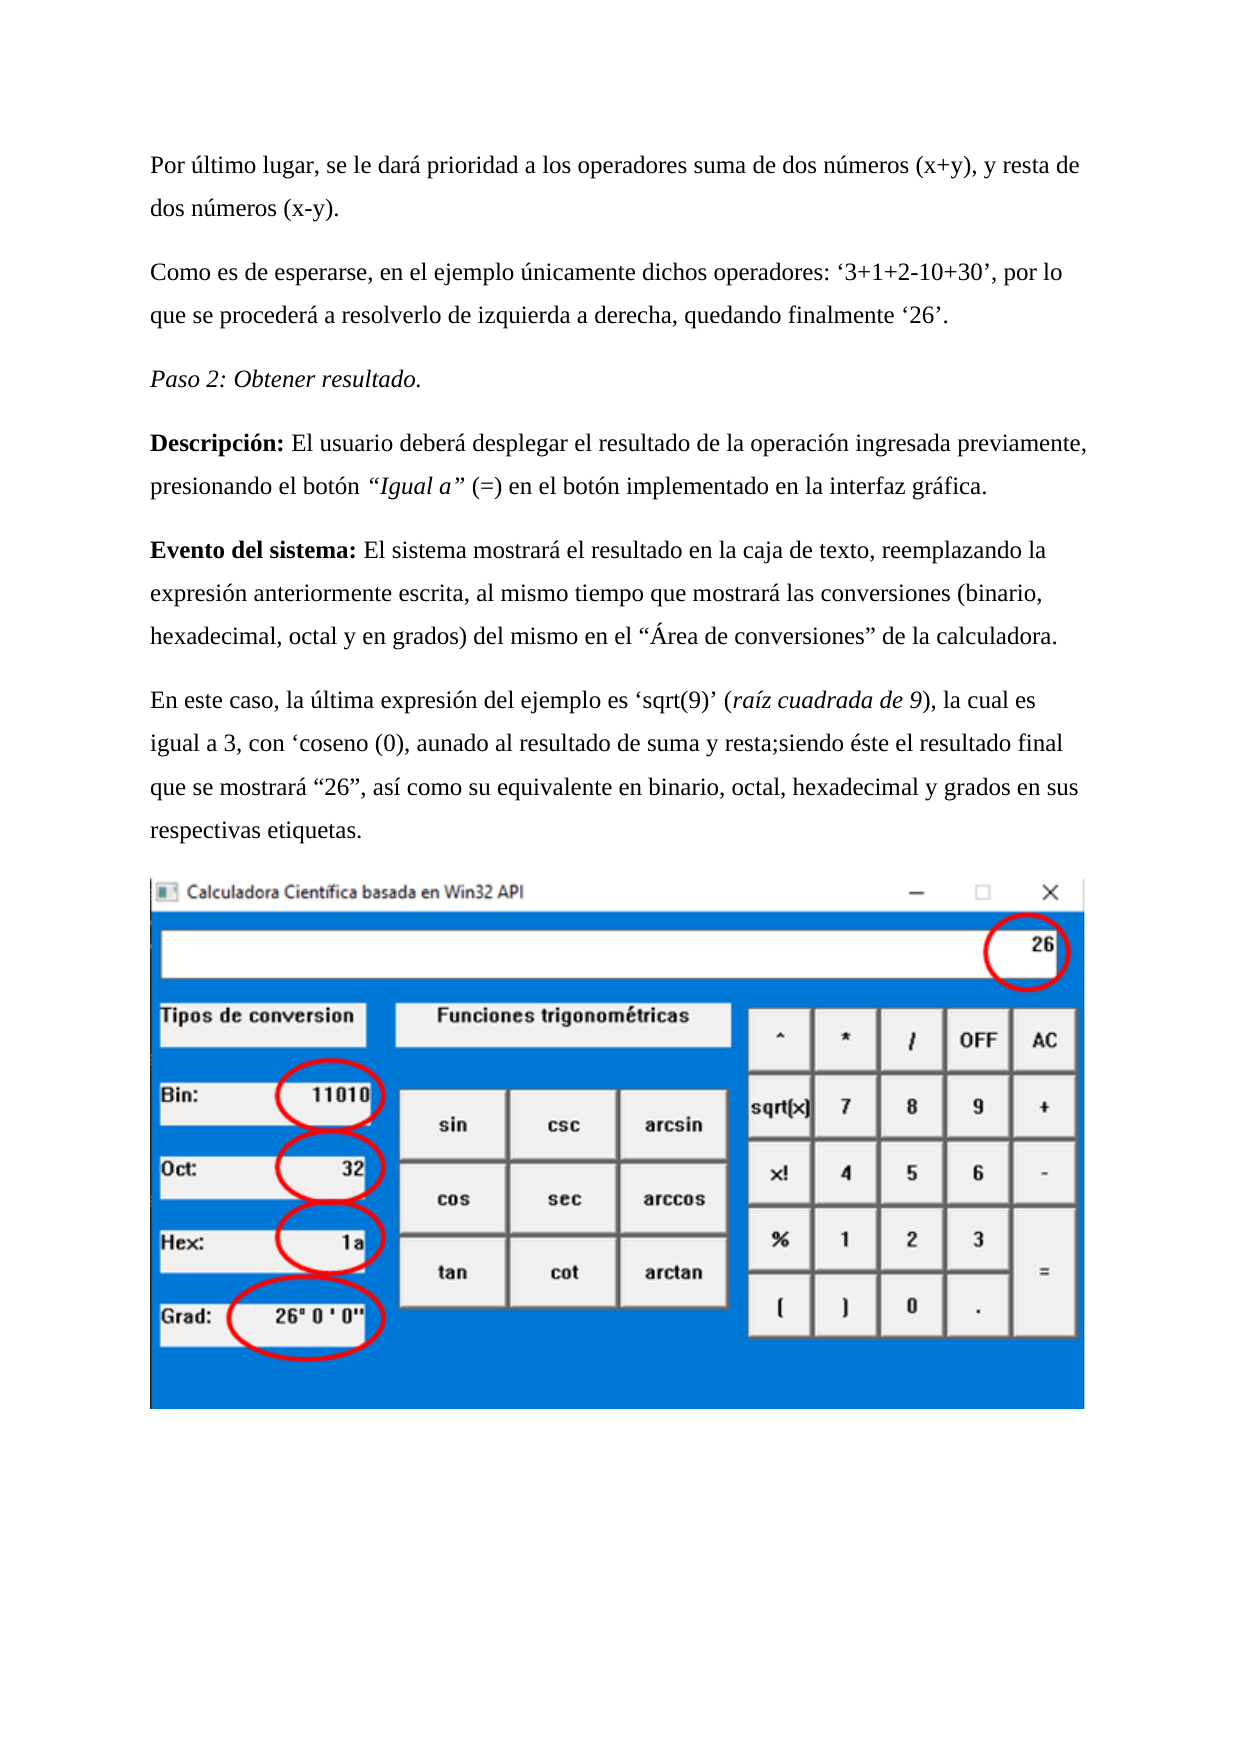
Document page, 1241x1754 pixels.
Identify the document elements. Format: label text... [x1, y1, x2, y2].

text Evento del sistema: El sistema mostrará el resultado en la caja de texto, reemplazando la expresión anteriormente escrita, al mismo tiempo que mostrará las conversiones (binario, hexadecimal, octal y en grados) del mismo en el “Área de conversiones” de la calculadora. [150, 535, 1090, 650]
text Descripción: El usuario deberá desplegar el resultado de la operación ingresada previamente, presionando el botón “Igual a” (=) en el botón implementado en la interfaz gráfica. [150, 428, 1090, 500]
text Como es de esperarse, en el ejemplo únicamente dichos operadores: ‘3+1+2-10+30’, por lo que se procederá a resolverlo de izquierda a derecha, quedando finalmente ‘26’. [150, 257, 1090, 329]
picture [150, 878, 1085, 1409]
text En este caso, la última expresión del ejemplo es ‘sqrt(9)’ (raíz cuadrada de 9), la cual es igual a 3, con ‘coseno (0), aunado al resultado de suma y resta;siendo éste el resultado final que se mostrará “26”, así como su equivalente en binario, octal, hexadecimal y grados en sus respectivas etiquetas. [150, 685, 1090, 843]
text Paso 2: Obtener resultado. [150, 364, 1090, 393]
text Por último lugar, se le dará prioridad a los operadores suma de dos números (x+y), y resta de dos números (x-y). [150, 150, 1090, 222]
